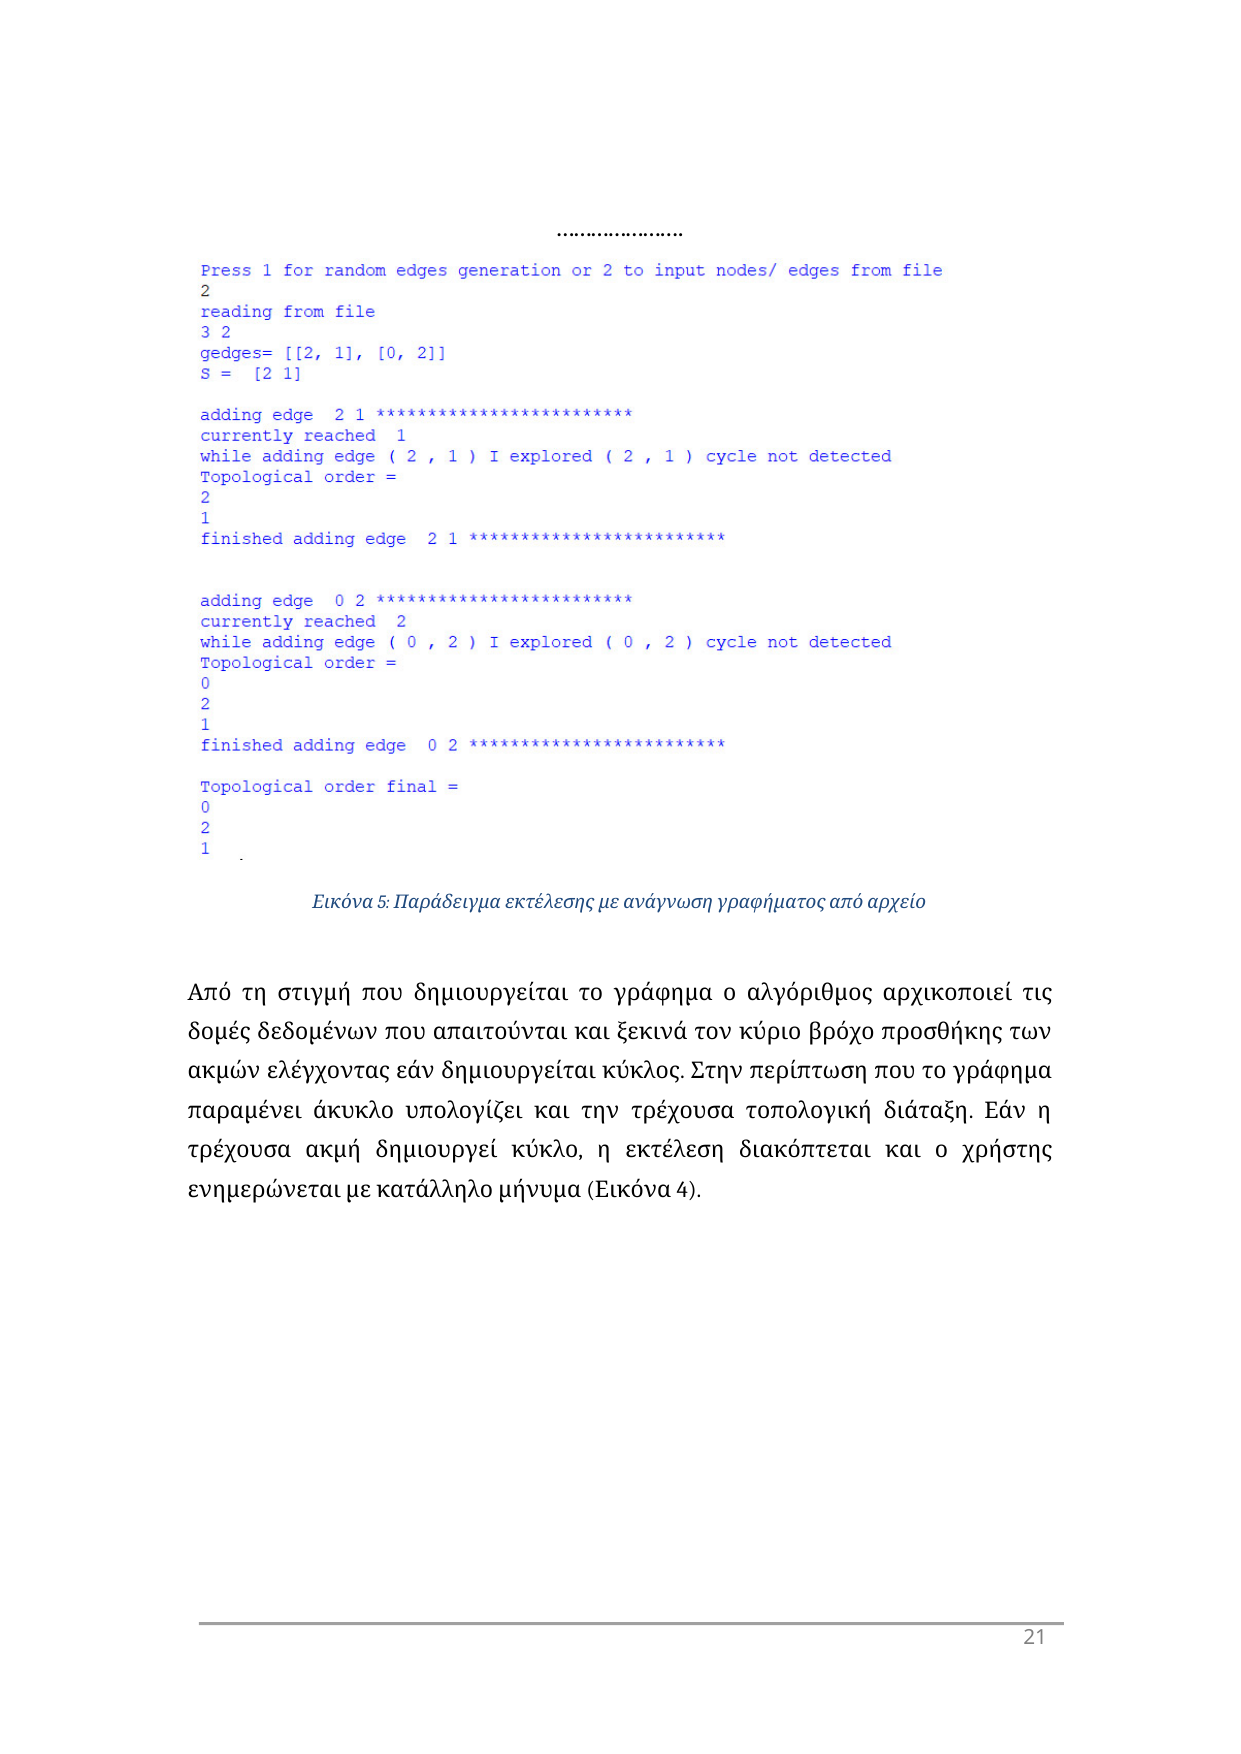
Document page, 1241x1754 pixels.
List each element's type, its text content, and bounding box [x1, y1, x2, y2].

text Από τη στιγμή που δημιουργείται το γράφημα ο αλγόριθμος αρχικοποιεί τις δομές δεδομένων που απαιτούνται και ξεκινά τον κύριο βρόχο προσθήκης των ακμών ελέγχοντας εάν δημιουργείται κύκλος. Στην περίπτωση που το γράφημα παραμένει άκυκλο υπολογίζει και την τρέχουσα τοπολογική διάταξη. Εάν η τρέχουσα ακμή δημιουργεί κύκλο, η εκτέλεση διακόπτεται και ο χρήστης ενημερώνεται με κατάλληλο μήνυμα (Εικόνα 4). [187, 979, 1053, 1203]
text Εικόνα 5: Παράδειγμα εκτέλεσης με ανάγνωση γραφήματος από αρχείο [187, 891, 1053, 913]
picture [197, 258, 1043, 860]
